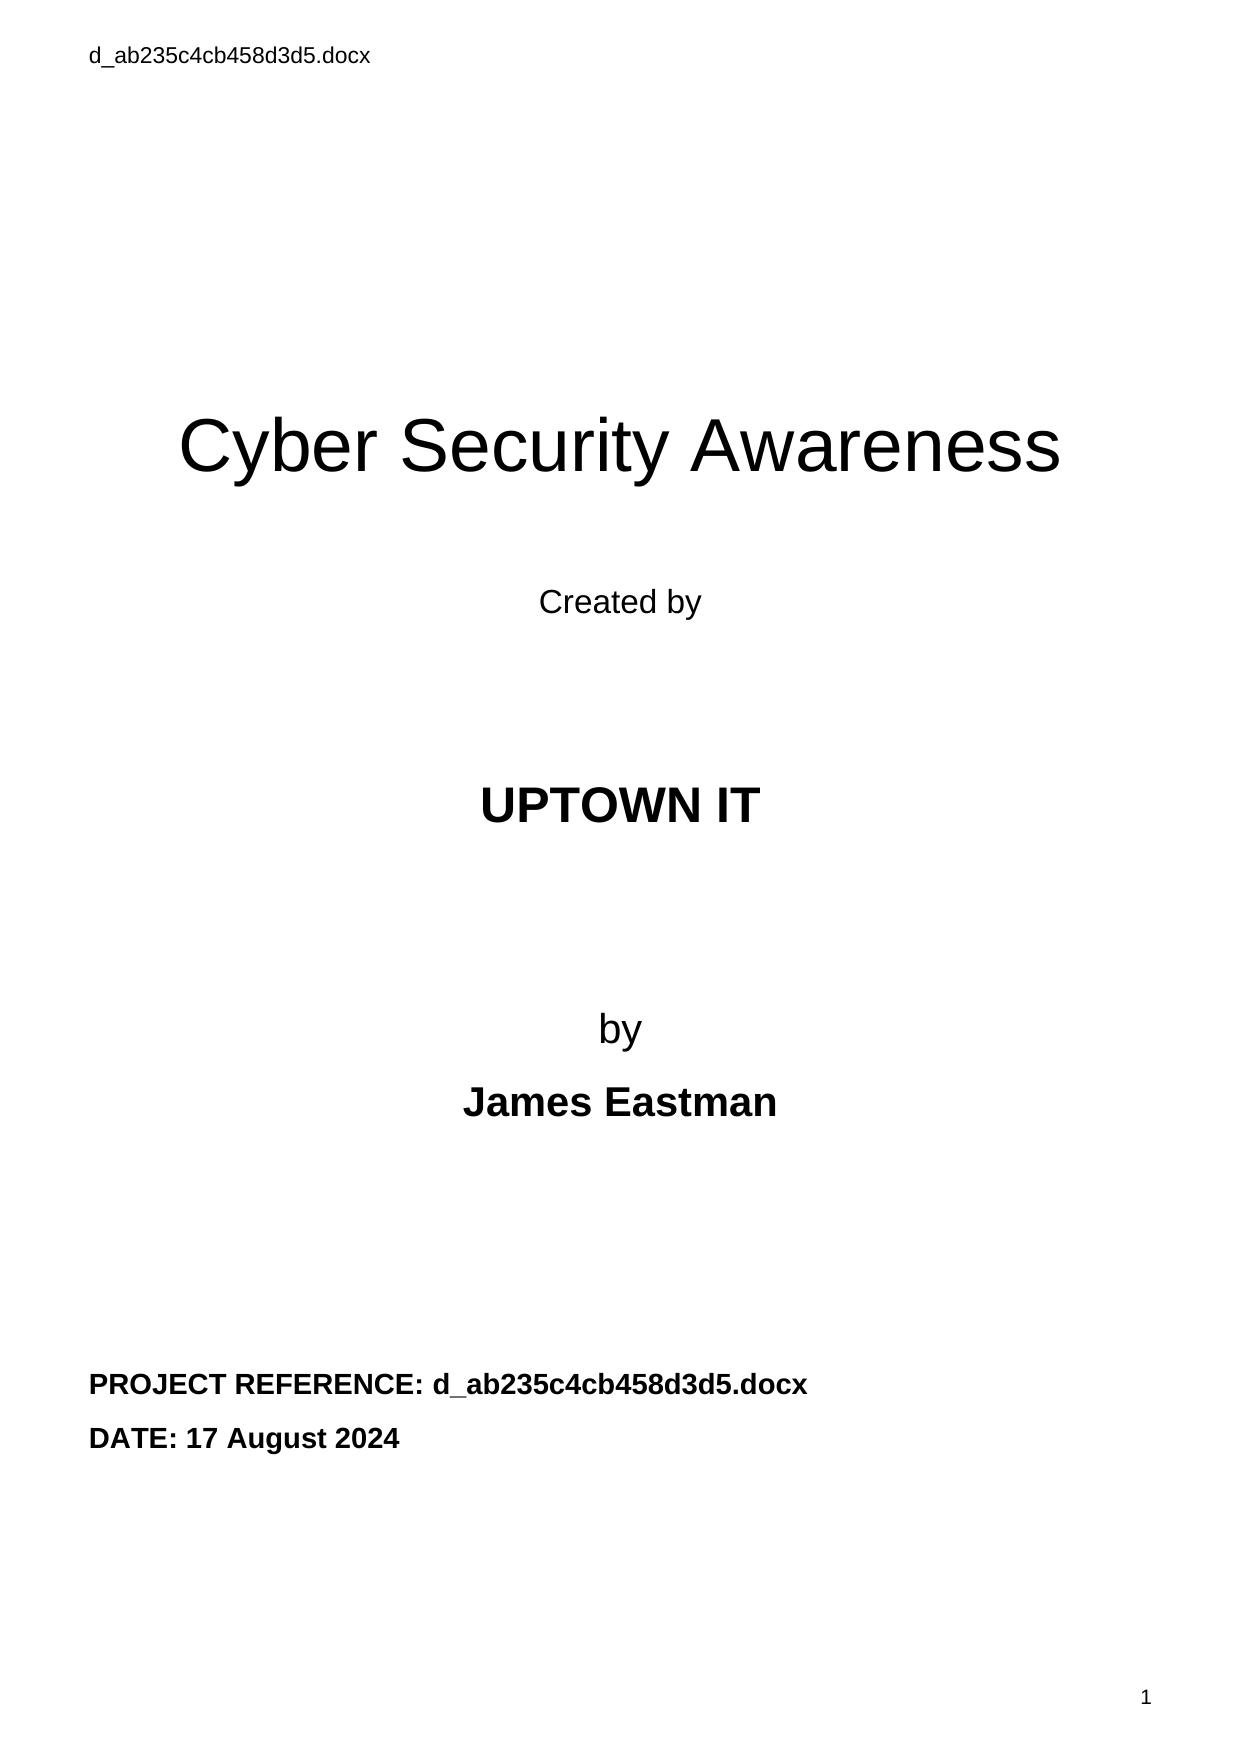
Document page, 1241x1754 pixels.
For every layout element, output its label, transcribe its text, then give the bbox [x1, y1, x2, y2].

text Created by [89, 582, 1152, 620]
text DATE: 17 August 2024 [89, 1421, 1152, 1455]
text Cyber Security Awareness [89, 401, 1152, 487]
text James Eastman [89, 1077, 1152, 1125]
text by [89, 1004, 1152, 1052]
text UPTOWN IT [89, 775, 1152, 833]
text PROJECT REFERENCE: BSBXCS402_UptownIT Cyber Security Solution [89, 1367, 1152, 1400]
